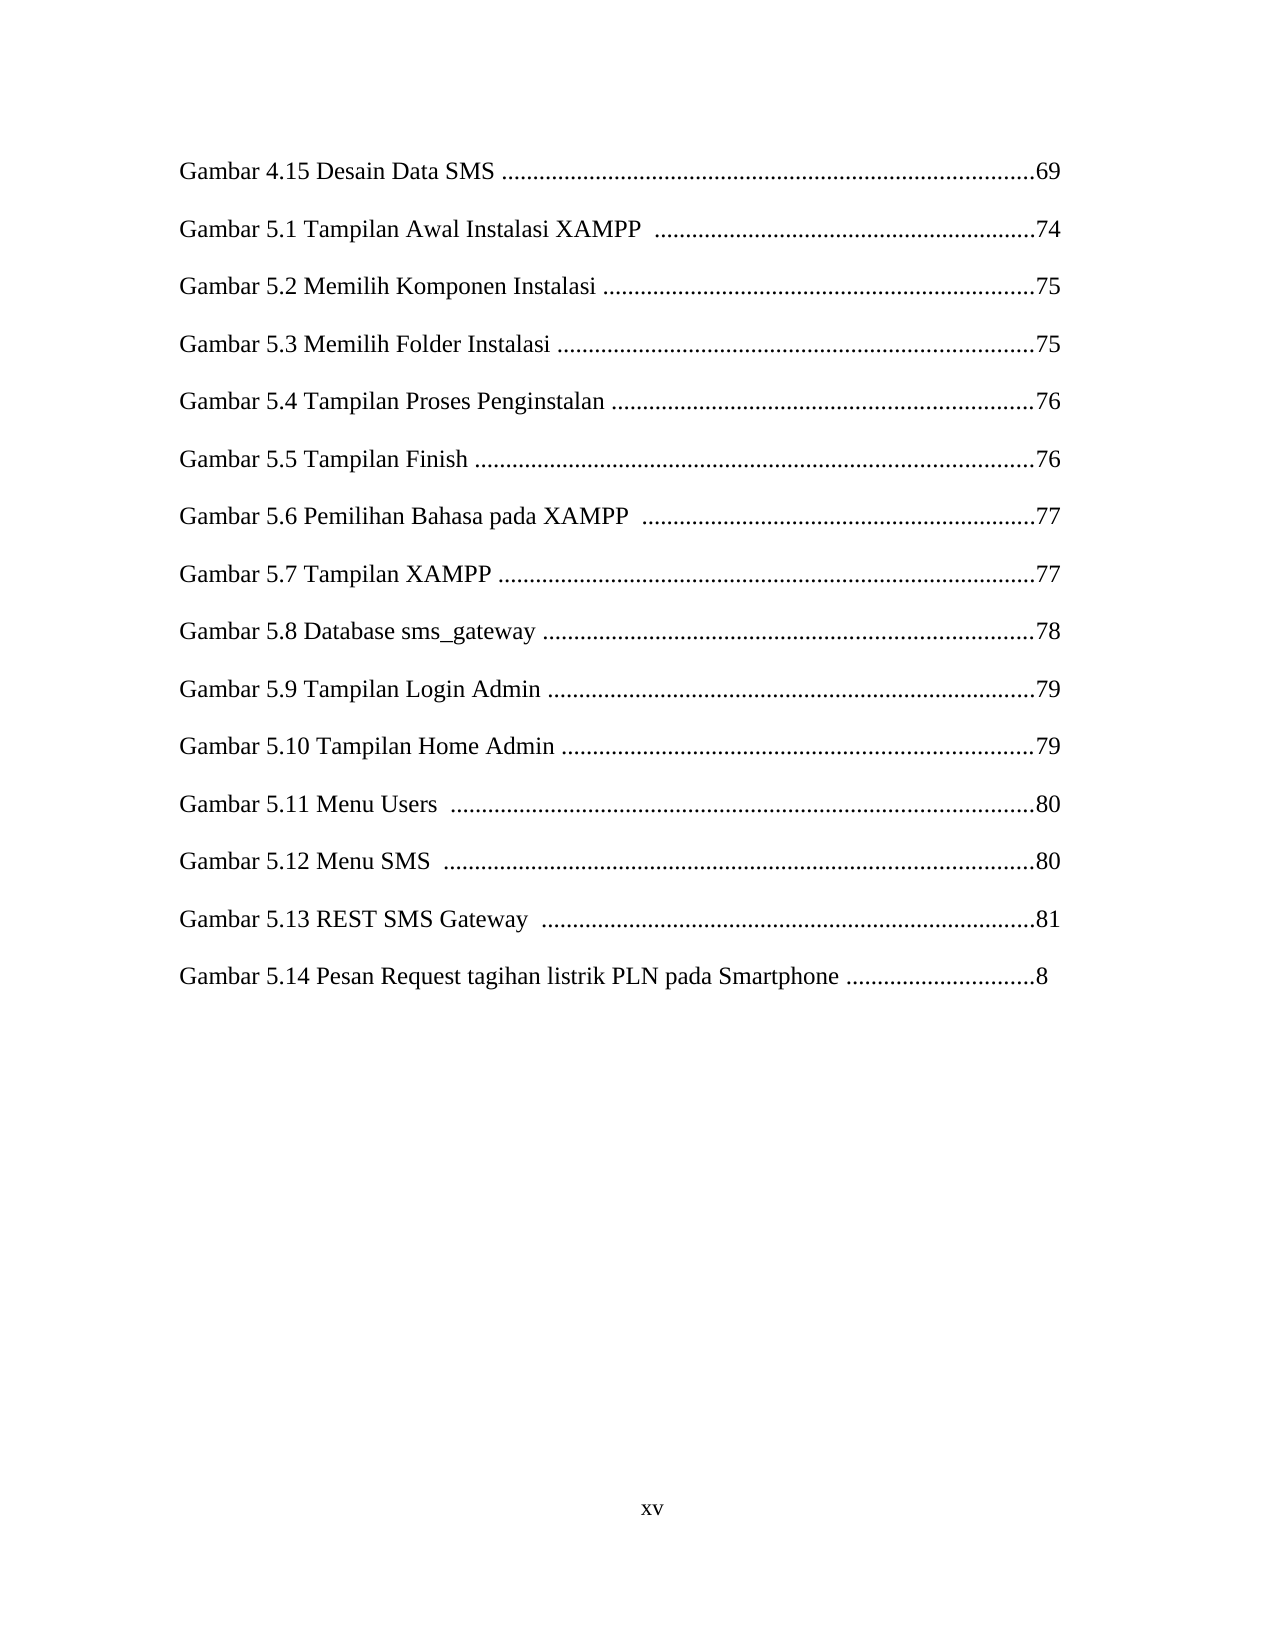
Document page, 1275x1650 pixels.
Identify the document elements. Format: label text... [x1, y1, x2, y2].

text Gambar 5.2 Memilih Komponen Instalasi 75 [179, 271, 1125, 300]
text Gambar 5.4 Tampilan Proses Penginstalan 76 [179, 386, 1125, 415]
text Gambar 5.7 Tampilan XAMPP 77 [179, 559, 1125, 587]
text Gambar 5.11 Menu Users 80 [179, 789, 1125, 817]
text Gambar 5.10 Tampilan Home Admin 79 [179, 731, 1125, 760]
text Gambar 5.5 Tampilan Finish 76 [179, 444, 1125, 472]
text Gambar 5.14 Pesan Request tagihan listrik PLN pada Smartphone 8 [179, 961, 1125, 990]
text Gambar 5.8 Database sms_gateway 78 [179, 616, 1125, 645]
text Gambar 5.13 REST SMS Gateway 81 [179, 904, 1125, 932]
text Gambar 5.9 Tampilan Login Admin 79 [179, 674, 1125, 702]
text Gambar 5.12 Menu SMS 80 [179, 846, 1125, 875]
text Gambar 5.3 Memilih Folder Instalasi 75 [179, 329, 1125, 357]
text Gambar 5.1 Tampilan Awal Instalasi XAMPP 74 [179, 214, 1125, 242]
text Gambar 4.15 Desain Data SMS 69 [179, 156, 1125, 185]
text Gambar 5.6 Pemilihan Bahasa pada XAMPP 77 [179, 501, 1125, 530]
